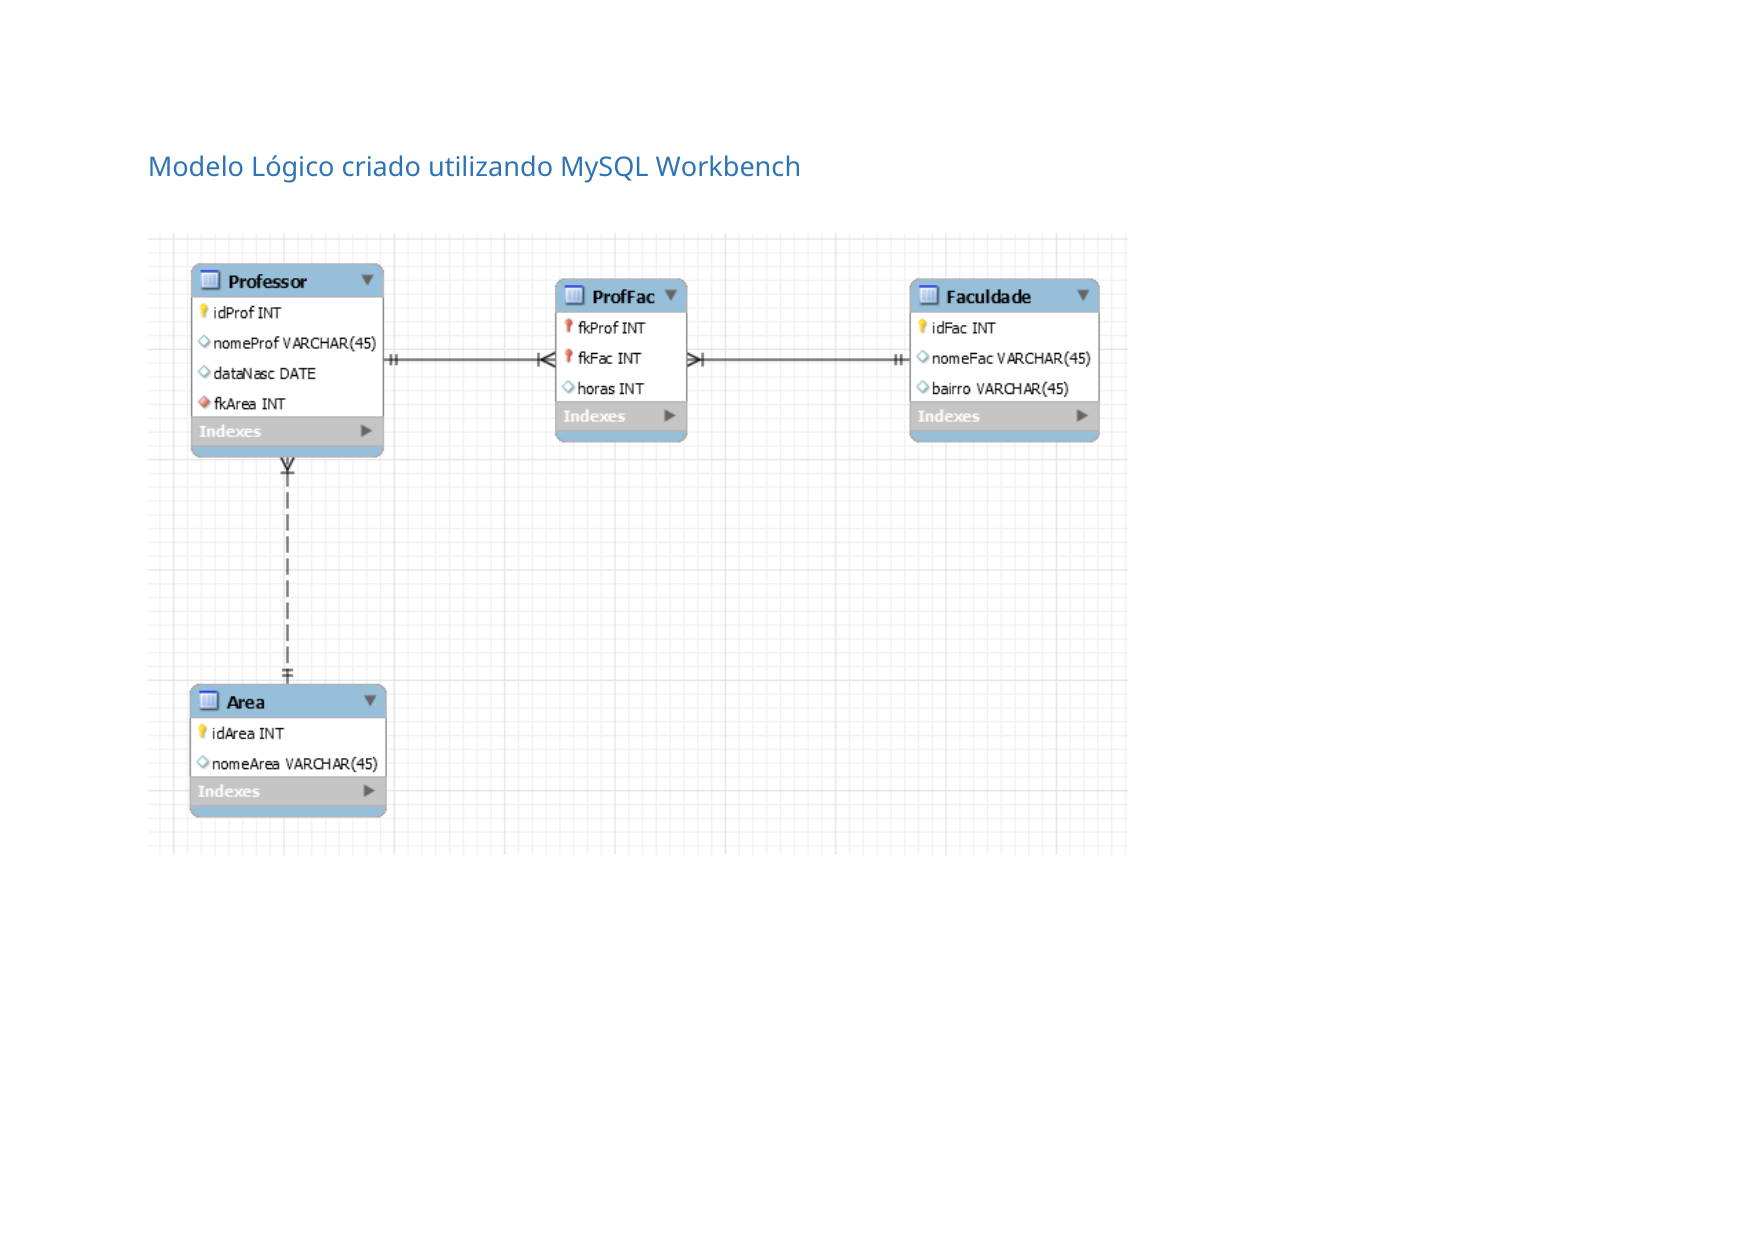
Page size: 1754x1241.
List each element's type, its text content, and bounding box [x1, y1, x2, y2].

subtitle Modelo Lógico criado utilizando MySQL Workbench [148, 147, 1606, 184]
picture [147, 233, 1129, 855]
